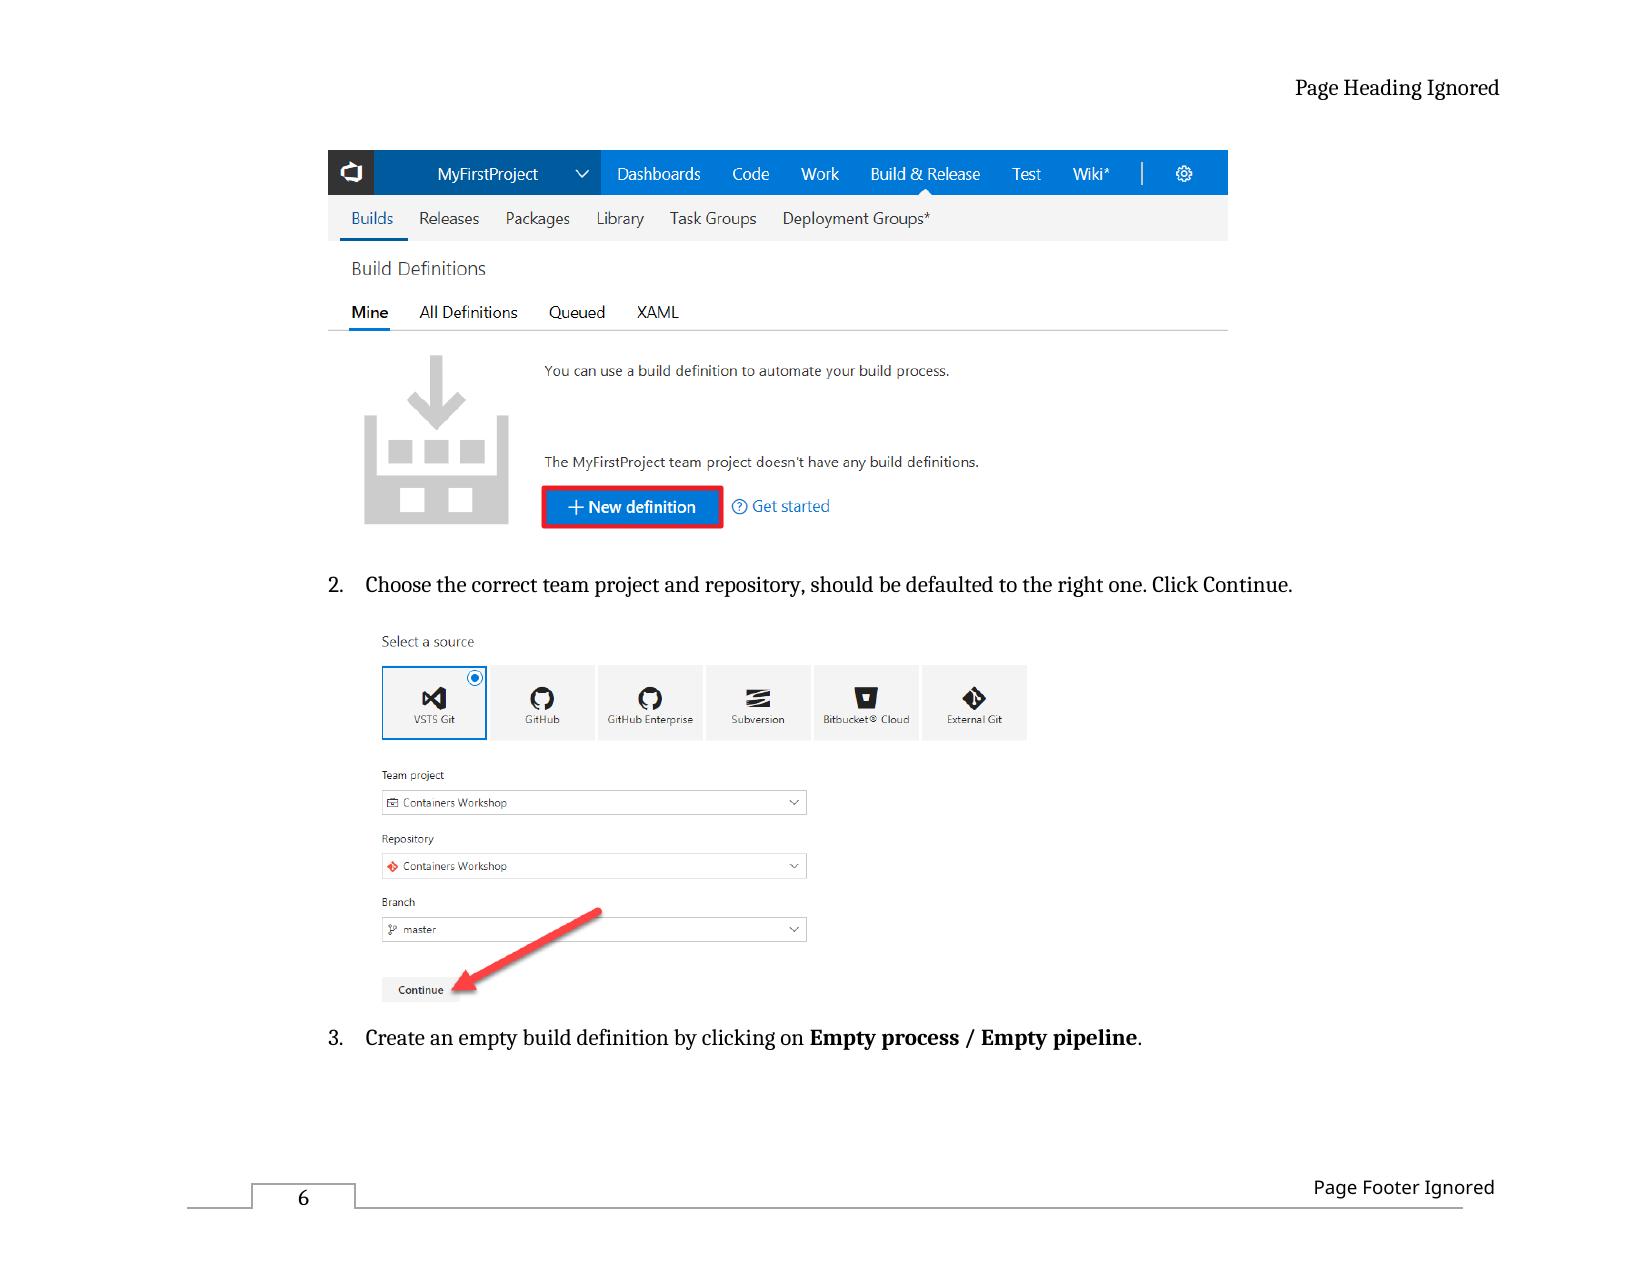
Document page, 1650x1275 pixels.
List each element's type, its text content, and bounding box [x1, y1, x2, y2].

picture [365, 614, 1031, 1009]
picture [328, 150, 1228, 556]
list Choose the correct team project and repository, should be defaulted to the right one. Click Continue. [328, 572, 1485, 598]
list Create an empty build definition by clicking on Empty process / Empty pipeline. [328, 1024, 1485, 1051]
